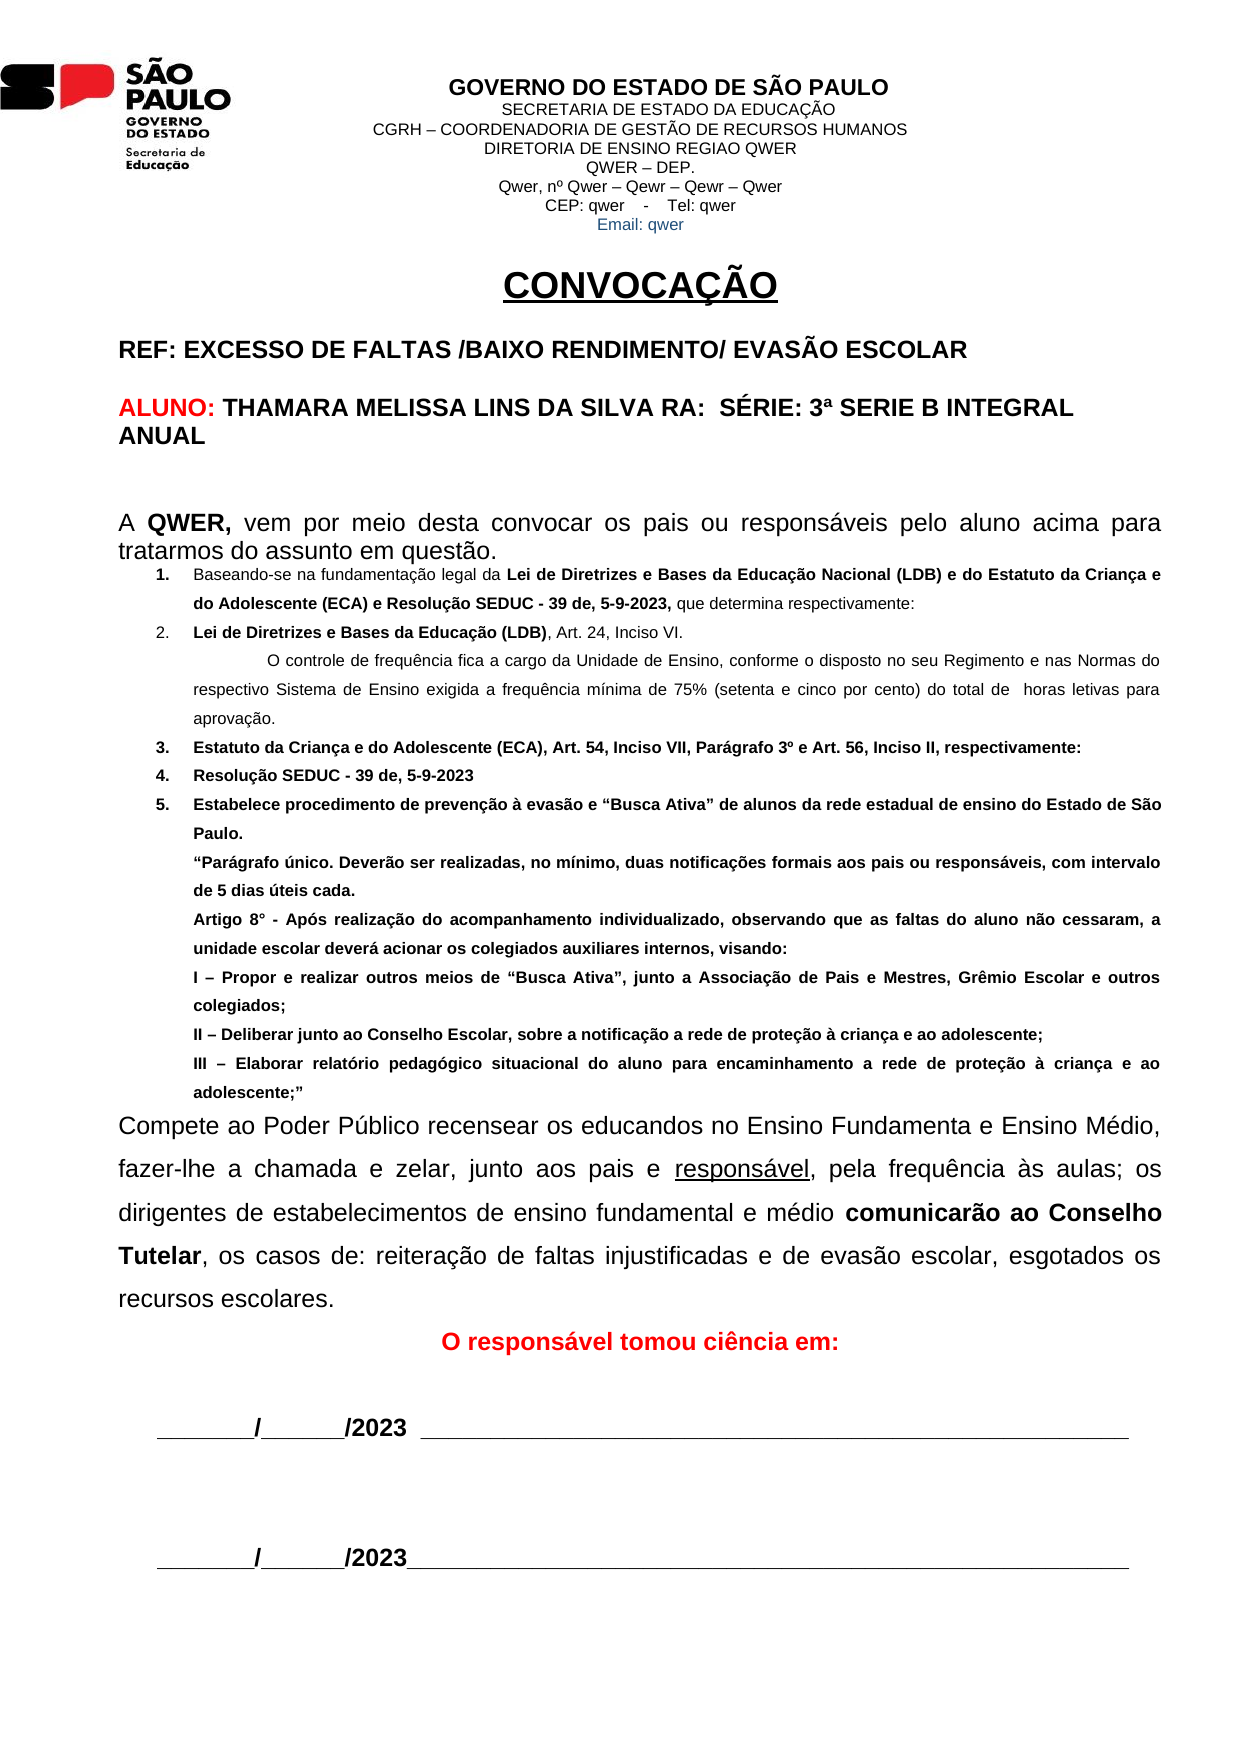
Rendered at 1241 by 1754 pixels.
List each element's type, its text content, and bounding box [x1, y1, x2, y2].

text II – Deliberar junto ao Conselho Escolar, sobre a notificação a rede de proteção à criança e ao adolescente; [193, 1025, 1162, 1044]
picture [0, 50, 246, 185]
text “Parágrafo único. Deverão ser realizadas, no mínimo, duas notificações formais aos pais ou responsáveis, com intervalo de 5 dias úteis cada. [193, 852, 1162, 900]
list Baseando-se na fundamentação legal da Lei de Diretrizes e Bases da Educação Nacional (LDB) e do Estatuto da Criança e do Adolescente (ECA) e Resolução SEDUC - 39 de, 5-9-2023, que determina respectivamente: [156, 565, 1162, 613]
list Estatuto da Criança e do Adolescente (ECA), Art. 54, Inciso VII, Parágrafo 3º e Art. 56, Inciso II, respectivamente: [156, 737, 1162, 757]
text O responsável tomou ciência em: [118, 1327, 1162, 1356]
text III – Elaborar relatório pedagógico situacional do aluno para encaminhamento a rede de proteção à criança e ao adolescente;” [193, 1054, 1162, 1102]
text _______/______/2023 ___________________________________________________ [118, 1413, 1162, 1442]
text O controle de frequência fica a cargo da Unidade de Ensino, conforme o disposto no seu Regimento e nas Normas do respectivo Sistema de Ensino exigida a frequência mínima de 75% (setenta e cinco por cento) do total de horas letivas para aprovação. [193, 651, 1162, 728]
text ALUNO: THAMARA MELISSA LINS DA SILVA RA: SÉRIE: 3ª SERIE B INTEGRAL ANUAL [118, 392, 1162, 450]
text CONVOCAÇÃO [118, 263, 1162, 306]
text _______/______/2023____________________________________________________ [118, 1542, 1162, 1571]
text REF: EXCESSO DE FALTAS /BAIXO RENDIMENTO/ EVASÃO ESCOLAR [118, 335, 1162, 364]
text I – Propor e realizar outros meios de “Busca Ativa”, junto a Associação de Pais e Mestres, Grêmio Escolar e outros colegiados; [193, 967, 1162, 1015]
text Compete ao Poder Público recensear os educandos no Ensino Fundamenta e Ensino Médio, fazer-lhe a chamada e zelar, junto aos pais e responsável, pela frequência às aulas; os dirigentes de estabelecimentos de ensino fundamental e médio comunicarão ao Conselho Tutelar, os casos de: reiteração de faltas injustificadas e de evasão escolar, esgotados os recursos escolares. [118, 1111, 1162, 1312]
text Artigo 8° - Após realização do acompanhamento individualizado, observando que as faltas do aluno não cessaram, a unidade escolar deverá acionar os colegiados auxiliares internos, visando: [193, 910, 1162, 958]
list Resolução SEDUC - 39 de, 5-9-2023 [156, 766, 1162, 785]
list Estabelece procedimento de prevenção à evasão e “Busca Ativa” de alunos da rede estadual de ensino do Estado de São Paulo. [156, 795, 1162, 843]
list Lei de Diretrizes e Bases da Educação (LDB), Art. 24, Inciso VI. [156, 622, 1162, 642]
text A QWER, vem por meio desta convocar os pais ou responsáveis pelo aluno acima para tratarmos do assunto em questão. [118, 507, 1162, 565]
